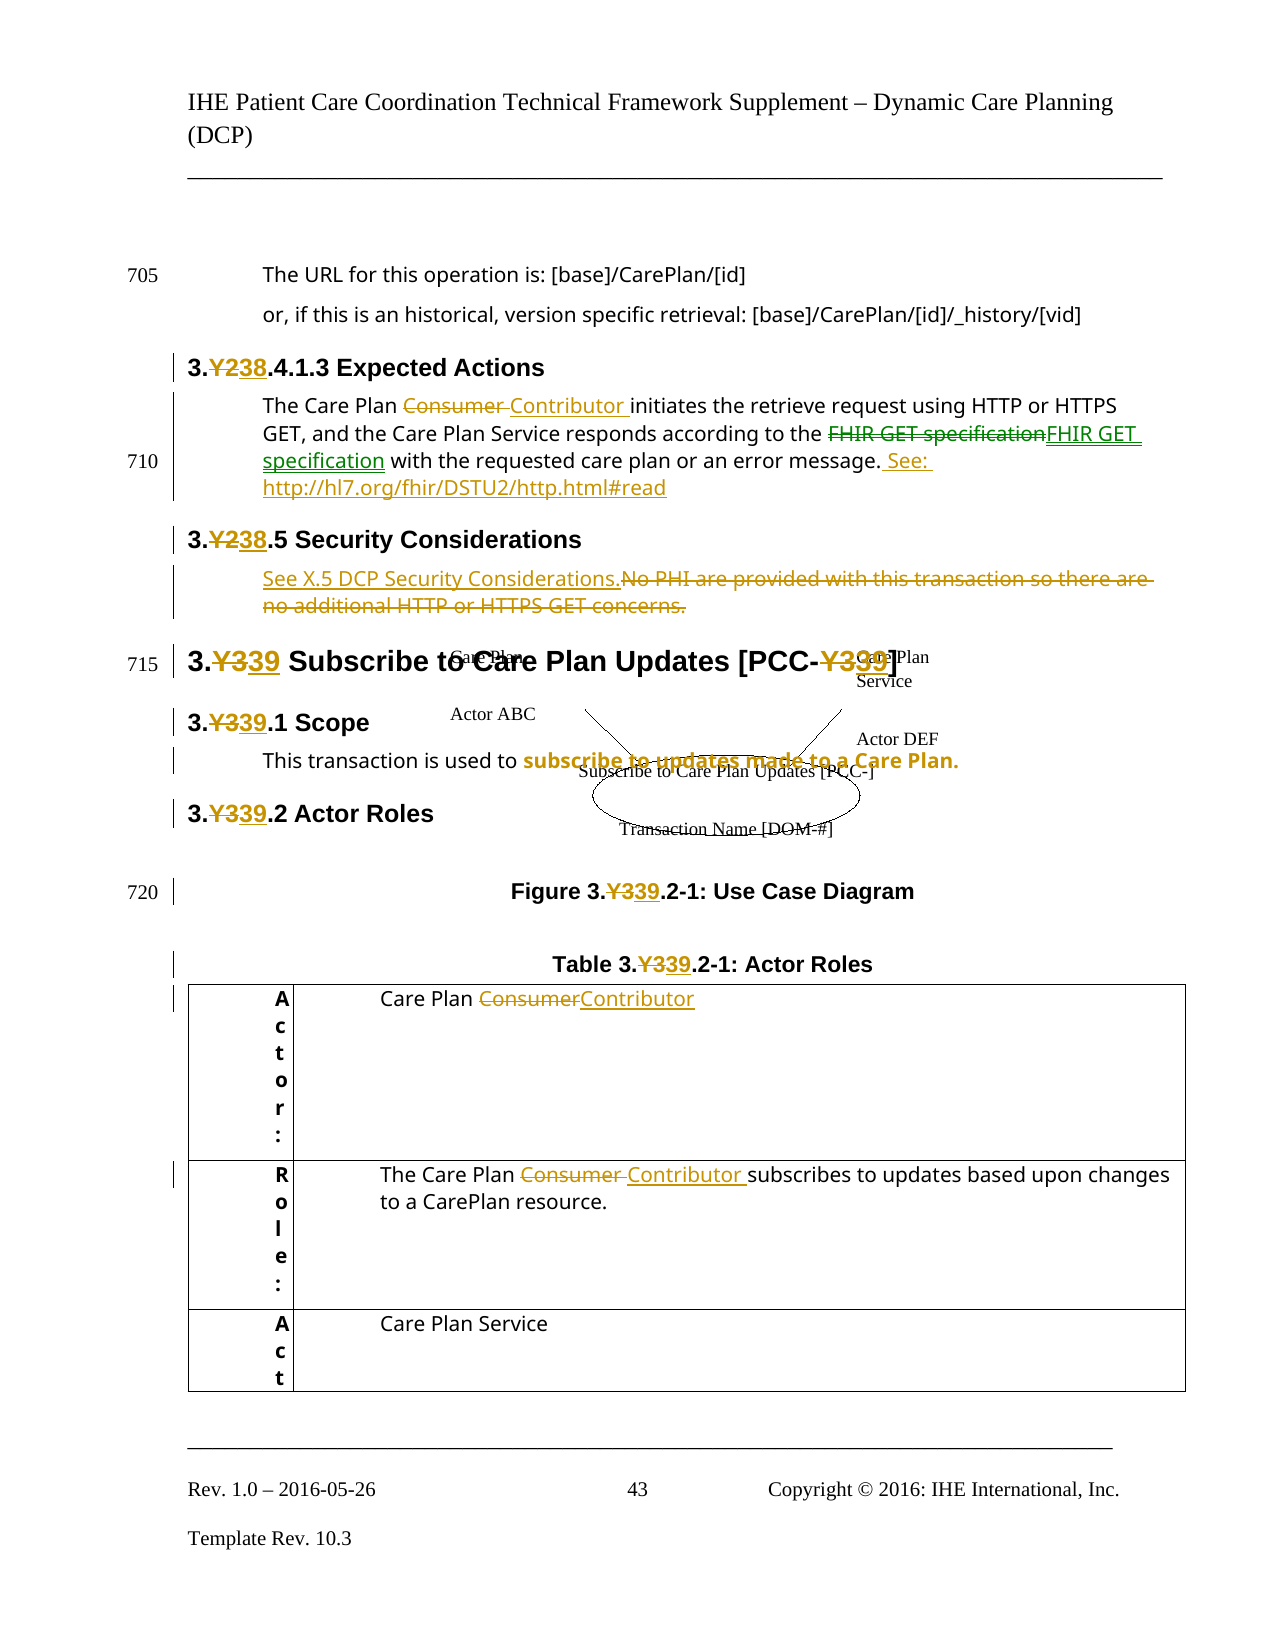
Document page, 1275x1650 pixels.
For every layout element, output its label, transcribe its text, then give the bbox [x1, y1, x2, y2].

table_cell The Care Plan subscribes to updates based upon changes to a CarePlan resource. [294, 1161, 1185, 1309]
table_cell Care Plan Service [294, 1310, 1185, 1391]
table_header Actor: [189, 985, 293, 1160]
text The Care Plan initiates the retrieve request using HTTP or HTTPS GET, and the Care Plan Service responds according to the with the requested care plan or an error message. [262, 392, 1162, 501]
table_cell Actor: [189, 1310, 293, 1391]
title Figure 3..2-1: Use Case Diagram [262, 878, 1162, 905]
title Table 3..2-1: Actor Roles [262, 951, 1162, 978]
subtitle 3. Subscribe to Care Plan Updates [PCC-] [187, 644, 1162, 677]
subtitle 3..1 Scope [187, 707, 1162, 736]
table_cell Role: [189, 1161, 293, 1309]
subtitle 3..2 Actor Roles [187, 799, 1162, 828]
table_header Care Plan [294, 985, 1185, 1160]
subtitle 3..5 Security Considerations [187, 526, 1162, 554]
text or, if this is an historical, version specific retrieval: [base]/CarePlan/[id]/_history/[vid] [262, 301, 1162, 328]
subtitle 3..4.1.3 Expected Actions [187, 353, 1162, 382]
text The URL for this operation is: [base]/CarePlan/[id] [262, 261, 1162, 288]
text This transaction is used to subscribe to updates made to a Care Plan. [262, 747, 1162, 774]
